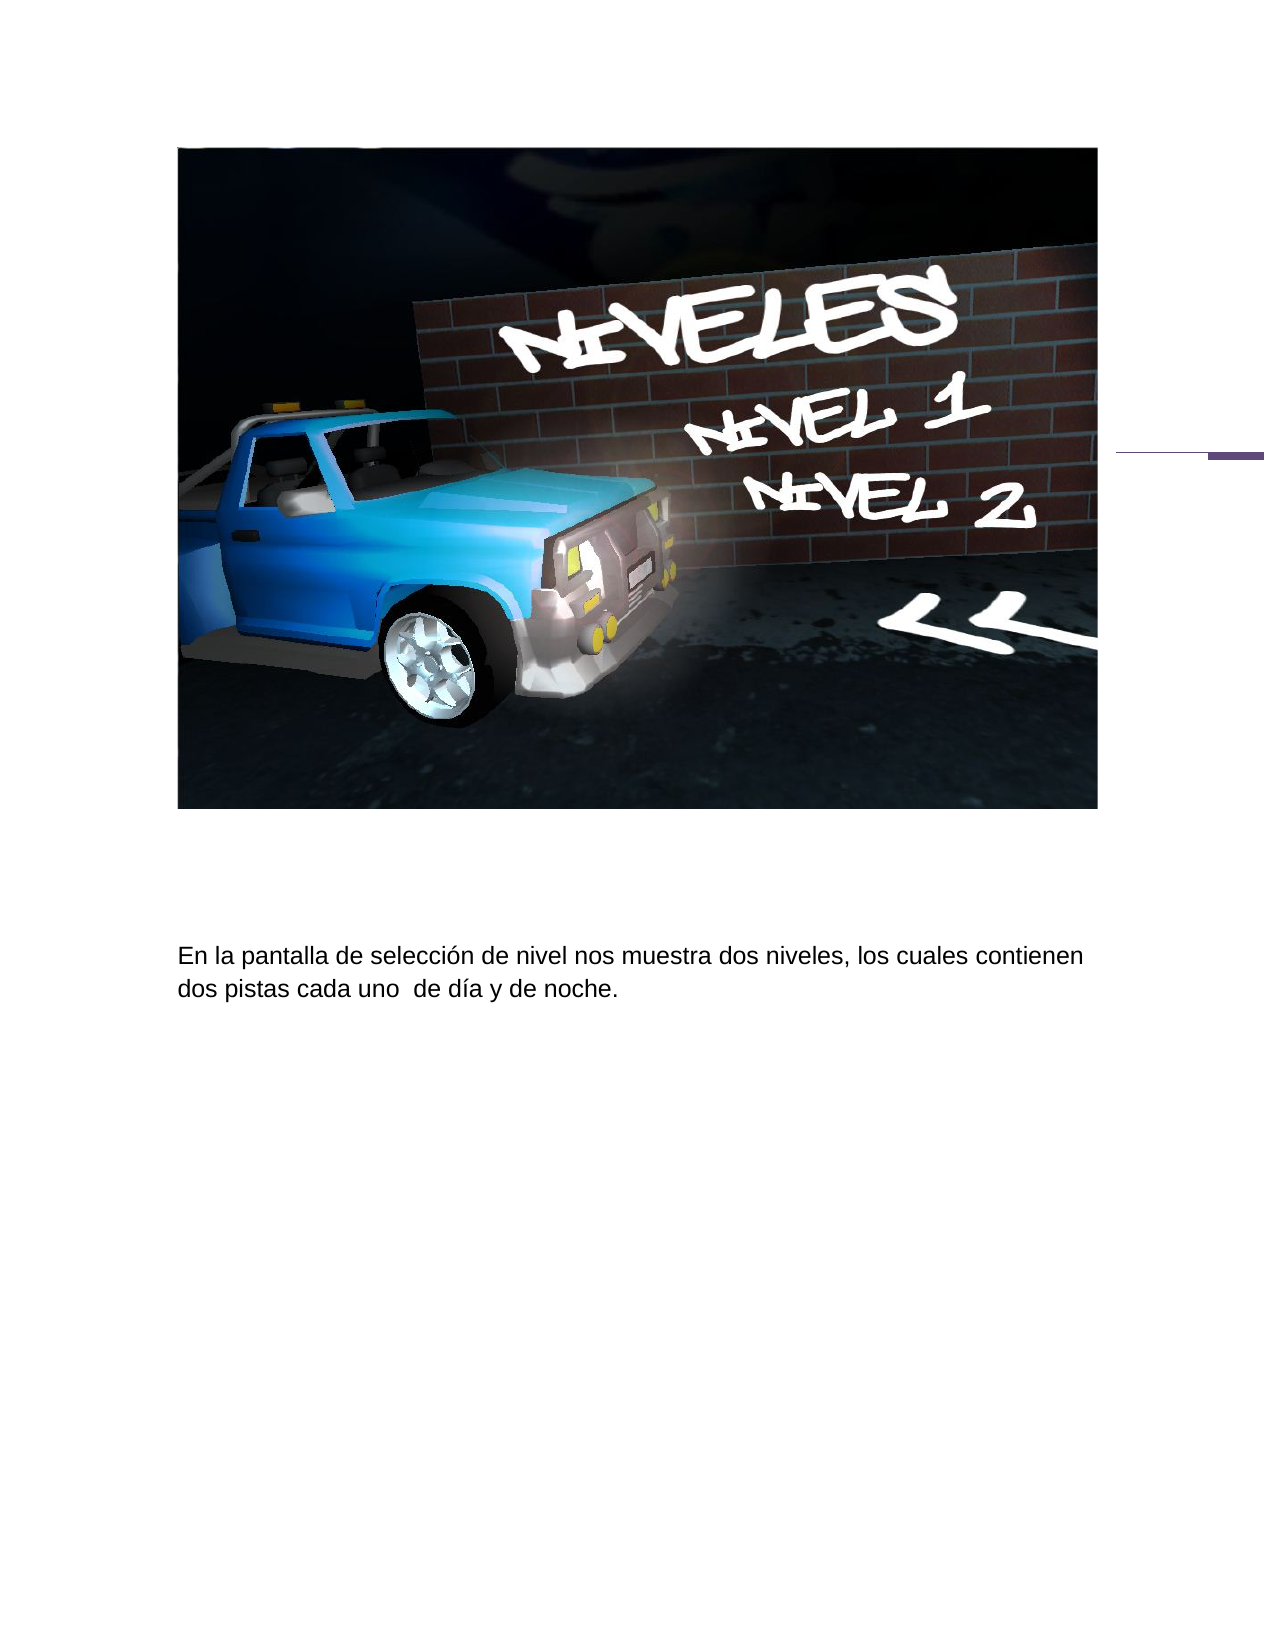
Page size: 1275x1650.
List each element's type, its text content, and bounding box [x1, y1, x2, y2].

picture [177, 147, 1098, 809]
text En la pantalla de selección de nivel nos muestra dos niveles, los cuales contienen dos pistas cada uno de día y de noche. [177, 941, 1098, 1003]
